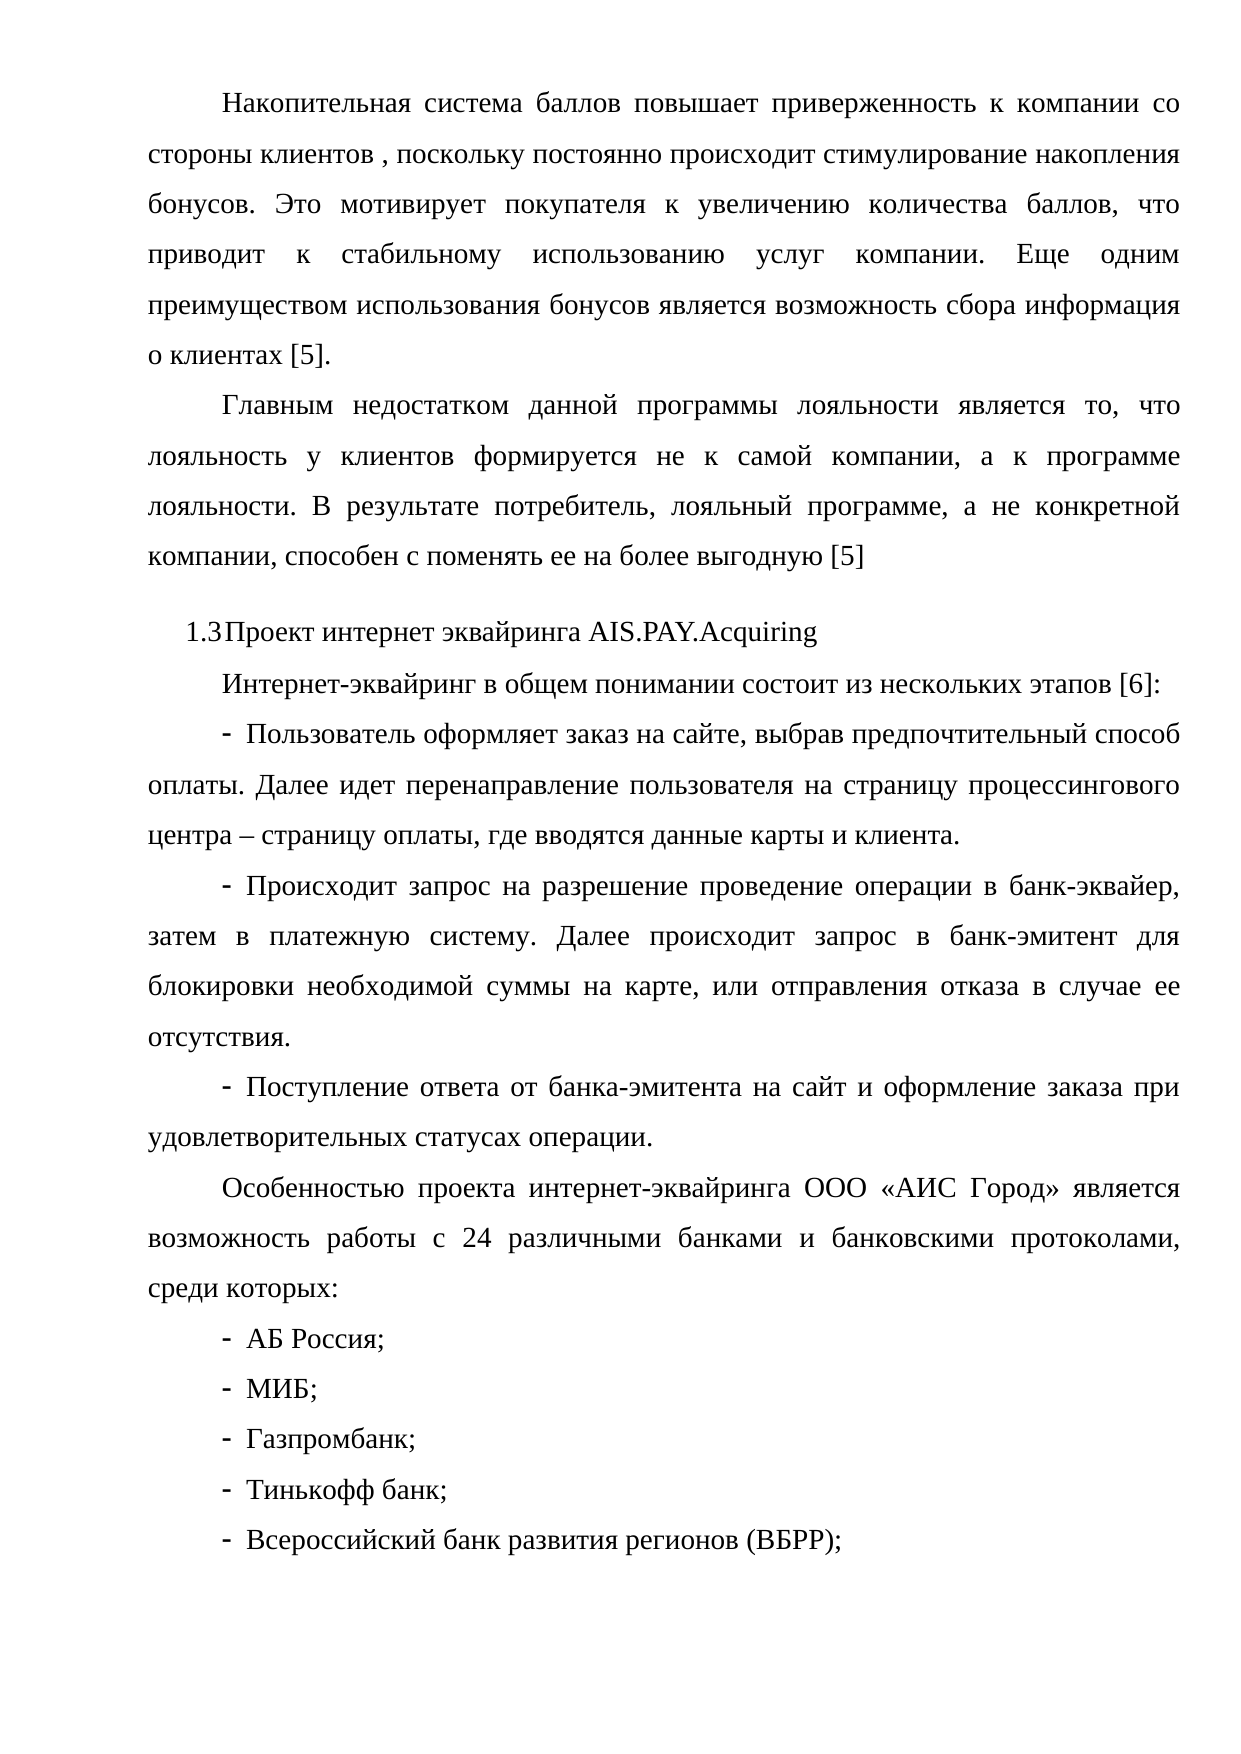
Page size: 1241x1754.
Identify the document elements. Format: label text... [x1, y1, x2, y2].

text Всероссийский банк развития регионов (ВБРР); [148, 1522, 1181, 1556]
text Интернет-эквайринг в общем понимании состоит из нескольких этапов [6]: [148, 666, 1181, 700]
text Накопительная система баллов повышает приверженность к компании со стороны клиентов , поскольку постоянно происходит стимулирование накопления бонусов. Это мотивирует покупателя к увеличению количества баллов, что приводит к стабильному использованию услуг компании. Еще одним преимуществом использования бонусов является возможность сбора информация о клиентах [5]. [148, 86, 1181, 371]
text МИБ; [148, 1371, 1181, 1405]
text Особенностью проекта интернет-эквайринга ООО «АИС Город» является возможность работы с 24 различными банками и банковскими протоколами, среди которых: [148, 1170, 1181, 1304]
text Происходит запрос на разрешение проведение операции в банк-эквайер, затем в платежную систему. Далее происходит запрос в банк-эмитент для блокировки необходимой суммы на карте, или отправления отказа в случае ее отсутствия. [148, 868, 1181, 1052]
text Проект интернет эквайринга AIS.PAY.Acquiring [185, 614, 1181, 647]
text АБ Россия; [148, 1321, 1181, 1354]
text Тинькофф банк; [148, 1472, 1181, 1506]
text Газпромбанк; [148, 1422, 1181, 1455]
text Поступление ответа от банка-эмитента на сайт и оформление заказа при удовлетворительных статусах операции. [148, 1069, 1181, 1153]
text Пользователь оформляет заказ на сайте, выбрав предпочтительный способ оплаты. Далее идет перенаправление пользователя на страницу процессингового центра – страницу оплаты, где вводятся данные карты и клиента. [148, 717, 1181, 851]
text Главным недостатком данной программы лояльности является то, что лояльность у клиентов формируется не к самой компании, а к программе лояльности. В результате потребитель, лояльный программе, а не конкретной компании, способен с поменять ее на более выгодную [5] [148, 387, 1181, 572]
